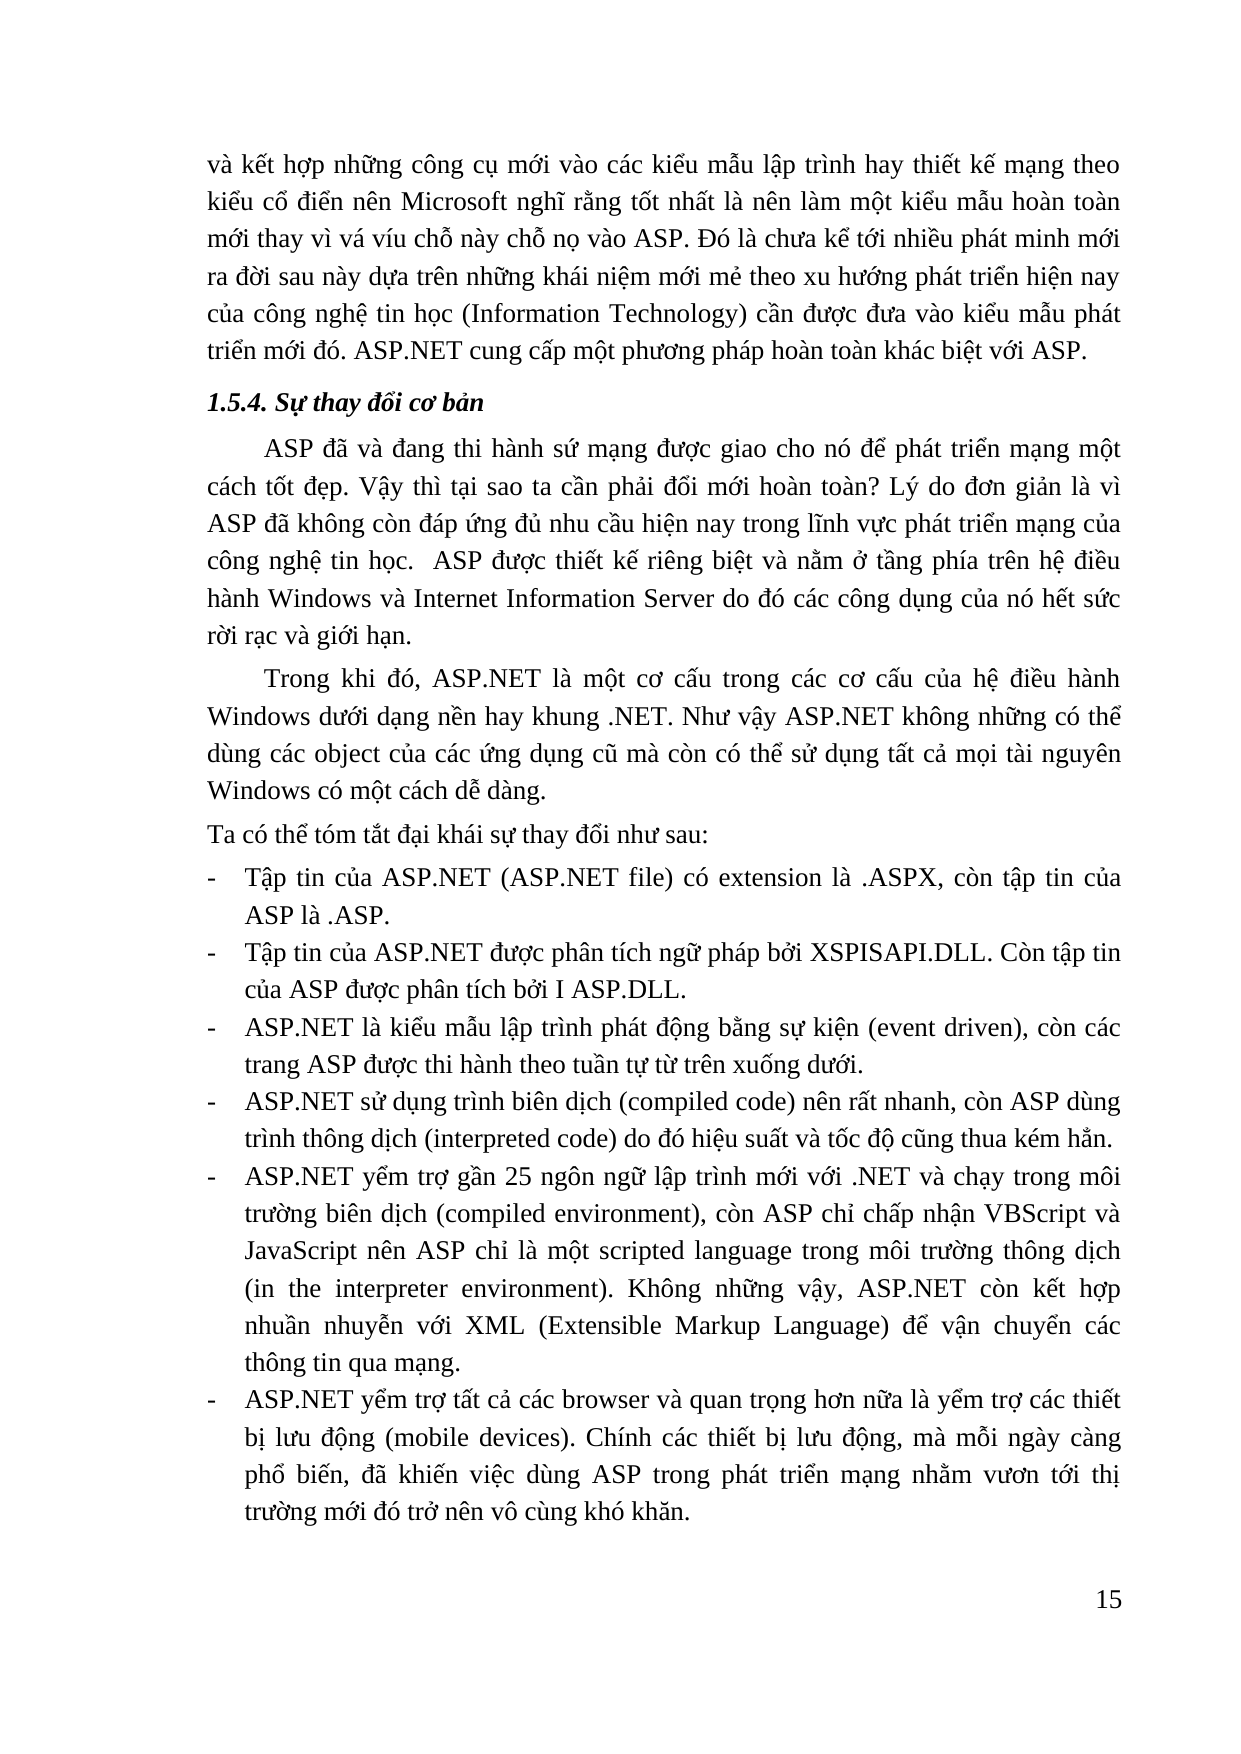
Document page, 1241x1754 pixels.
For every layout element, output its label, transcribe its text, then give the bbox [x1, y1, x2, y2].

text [207, 148, 1122, 365]
text Trong khi đó, ASP.NET là một cơ cấu trong các cơ cấu của hệ điều hành Windows dưới dạng nền hay khung .NET. Như vậy ASP.NET không những có thể dùng các object của các ứng dụng cũ mà còn có thể sử dụng tất cả mọi tài nguyên Windows có một cách dễ dàng. [207, 663, 1122, 806]
list ASP.NET yểm trợ tất cả các browser và quan trọng hơn nữa là yểm trợ các thiết bị lưu động (mobile devices). Chính các thiết bị lưu động, mà mỗi ngày càng phổ biến, đã khiến việc dùng ASP trong phát triển mạng nhằm vươn tới thị trường mới đó trở nên vô cùng khó khăn. [207, 1384, 1122, 1527]
subtitle Sự thay đổi cơ bản [207, 386, 1122, 418]
list Tập tin của ASP.NET được phân tích ngữ pháp bởi XSPISAPI.DLL. Còn tập tin của ASP được phân tích bởi I ASP.DLL. [207, 936, 1122, 1004]
list ASP.NET sử dụng trình biên dịch (compiled code) nên rất nhanh, còn ASP dùng trình thông dịch (interpreted code) do đó hiệu suất và tốc độ cũng thua kém hẳn. [207, 1085, 1122, 1154]
list ASP.NET là kiểu mẫu lập trình phát động bằng sự kiện (event driven), còn các trang ASP được thi hành theo tuần tự từ trên xuống dưới. [207, 1011, 1122, 1079]
list ASP.NET yểm trợ gần 25 ngôn ngữ lập trình mới với .NET và chạy trong môi trường biên dịch (compiled environment), còn ASP chỉ chấp nhận VBScript và JavaScript nên ASP chỉ là một scripted language trong môi trường thông dịch (in the interpreter environment). Không những vậy, ASP.NET còn kết hợp nhuần nhuyễn với XML (Extensible Markup Language) để vận chuyển các thông tin qua mạng. [207, 1160, 1122, 1377]
list Tập tin của ASP.NET (ASP.NET file) có extension là .ASPX, còn tập tin của ASP là .ASP. [207, 862, 1122, 930]
text ASP đã và đang thi hành sứ mạng được giao cho nó để phát triển mạng một cách tốt đẹp. Vậy thì tại sao ta cần phải đổi mới hoàn toàn? Lý do đơn giản là vì ASP đã không còn đáp ứng đủ nhu cầu hiện nay trong lĩnh vực phát triển mạng của công nghệ tin học. ASP được thiết kế riêng biệt và nằm ở tầng phía trên hệ điều hành Windows và Internet Information Server do đó các công dụng của nó hết sức rời rạc và giới hạn. [207, 433, 1122, 650]
text Ta có thể tóm tắt đại khái sự thay đổi như sau: [207, 818, 1122, 849]
